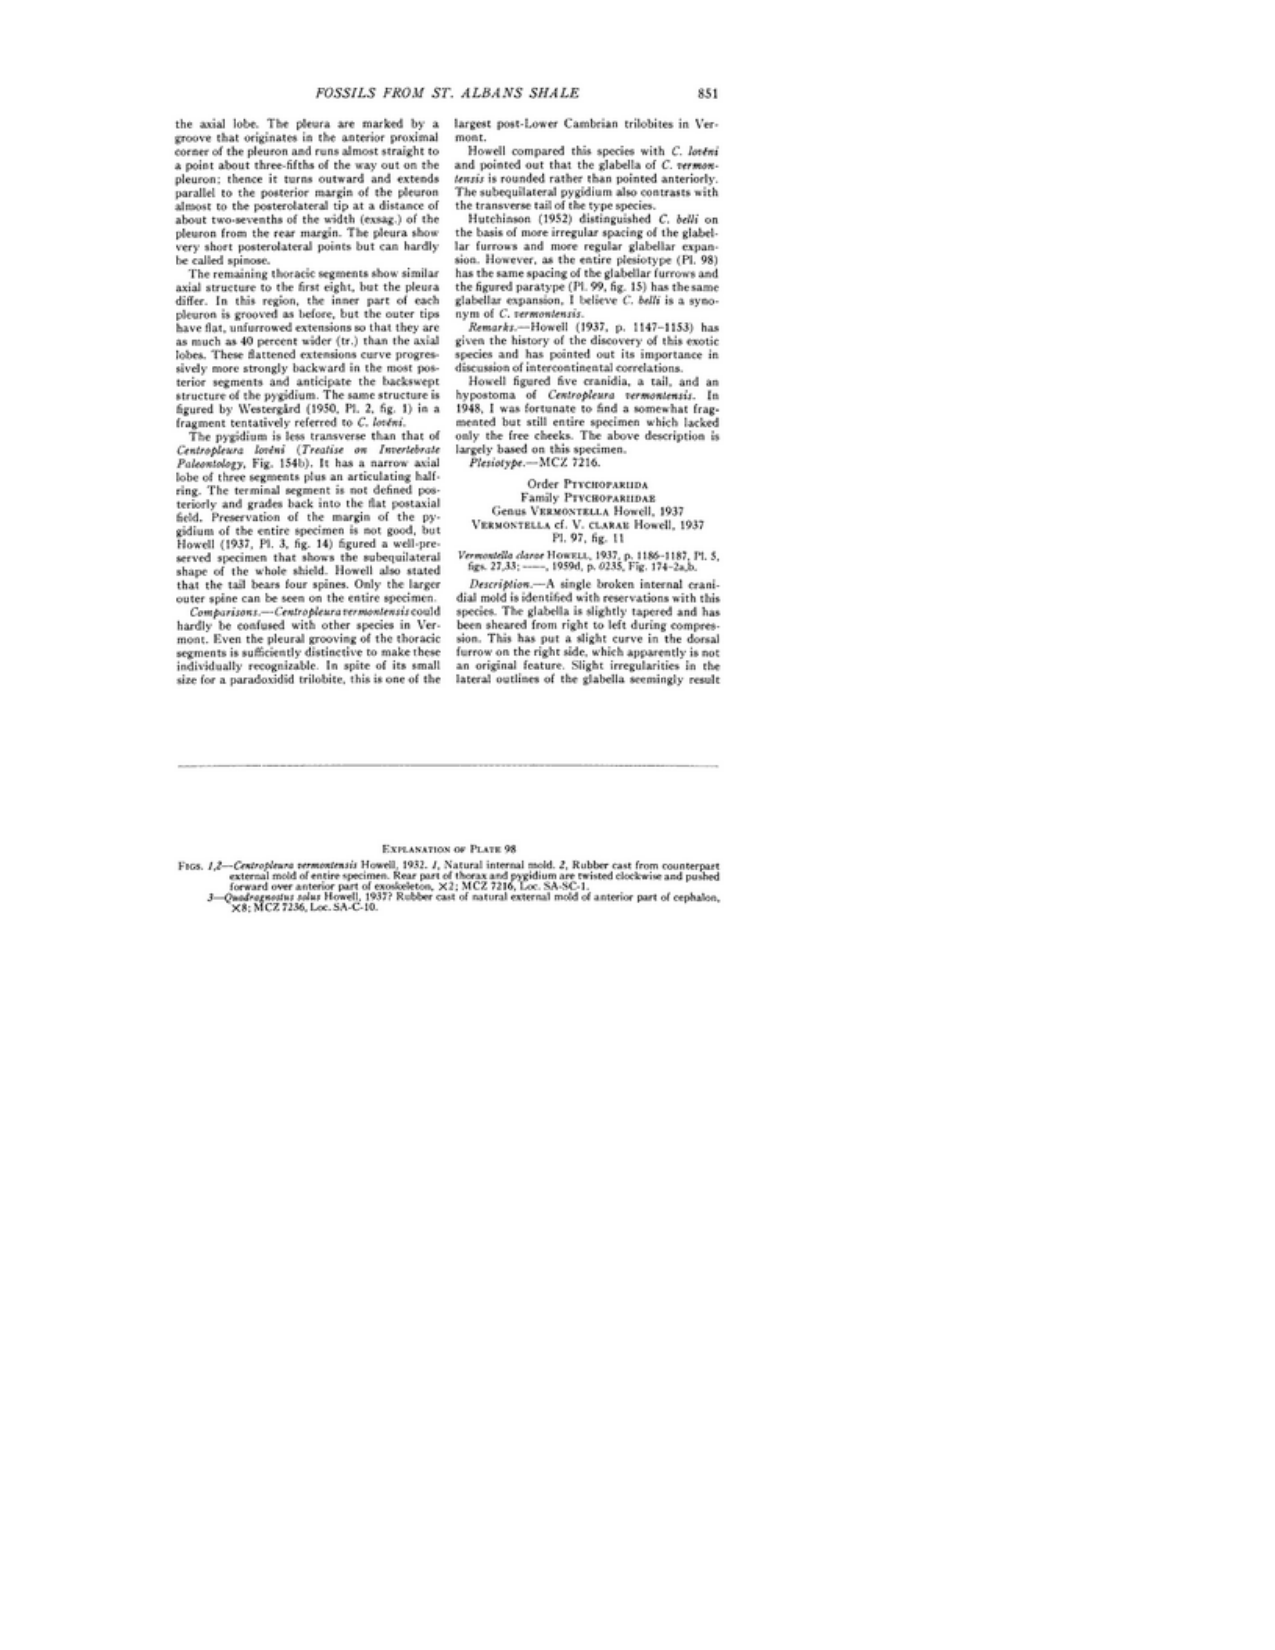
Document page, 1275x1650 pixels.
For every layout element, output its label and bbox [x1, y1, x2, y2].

picture [150, 75, 738, 925]
